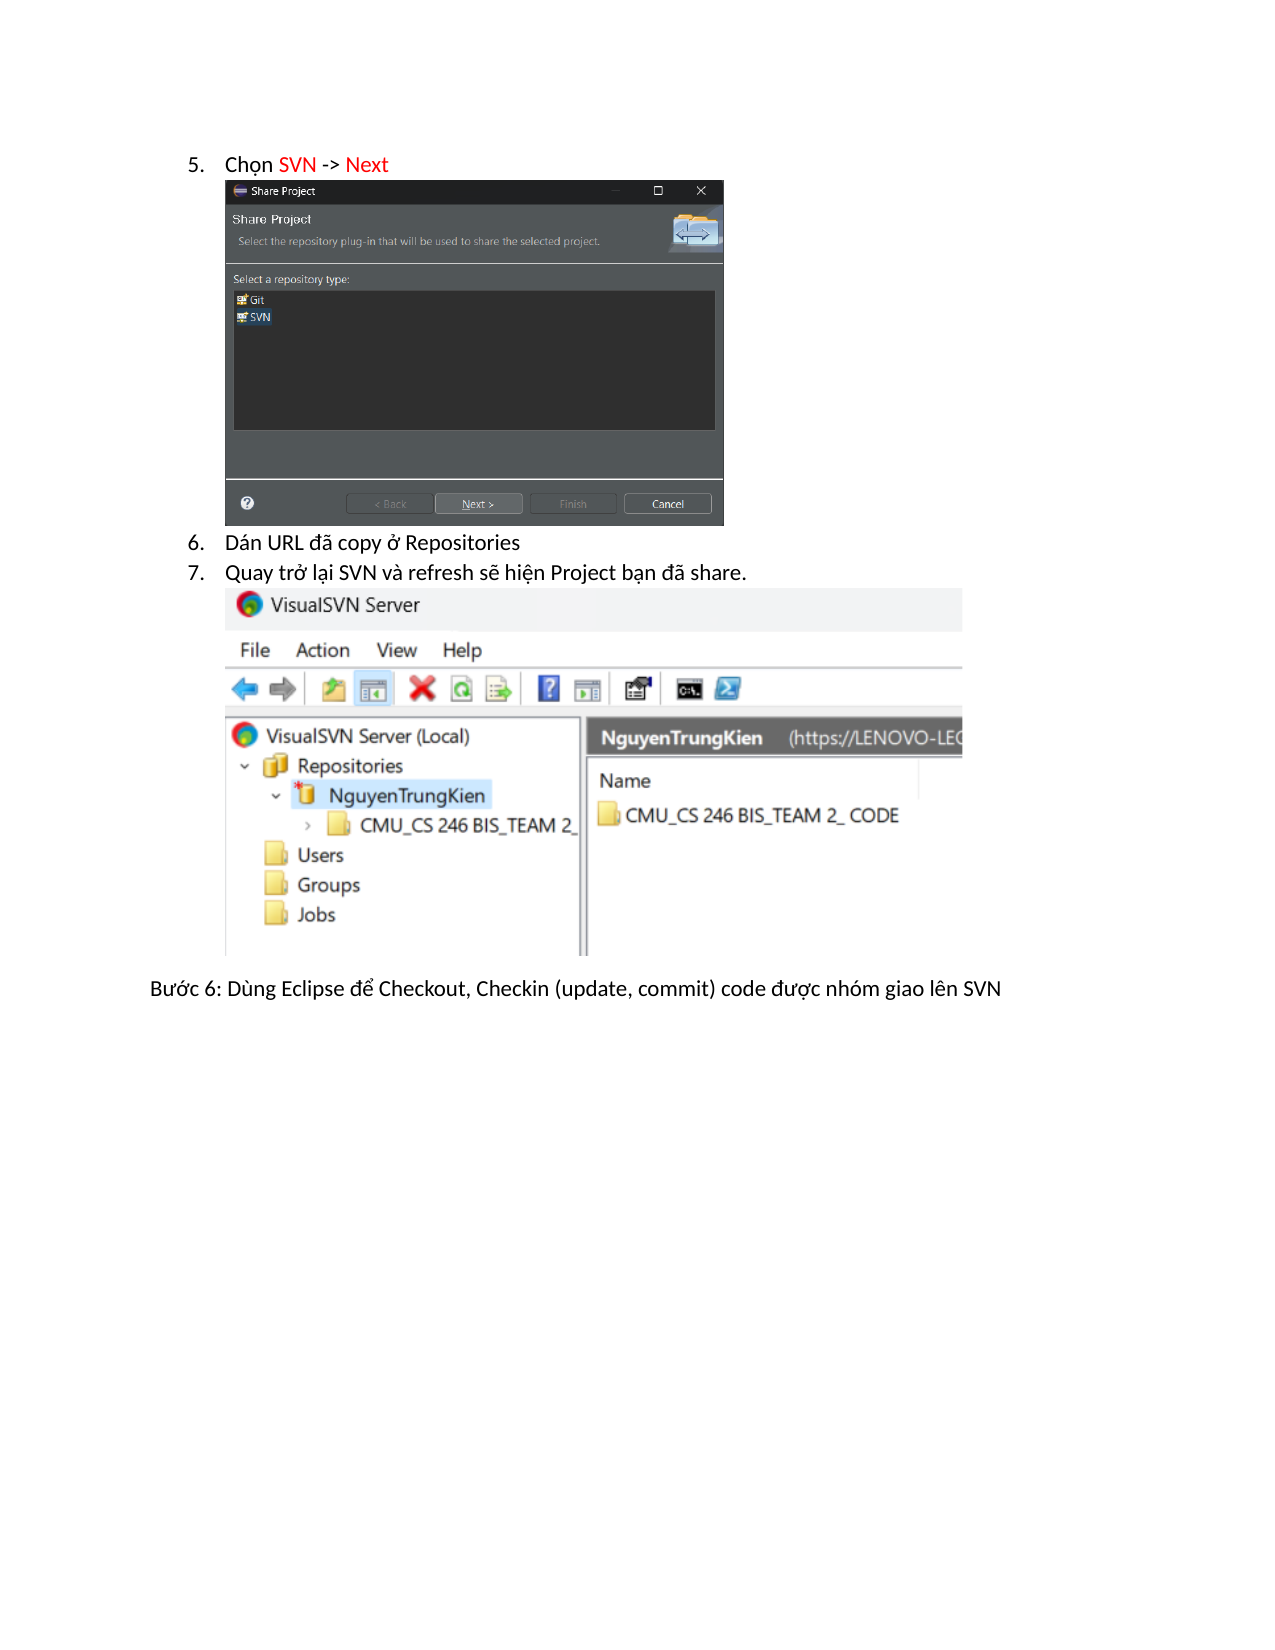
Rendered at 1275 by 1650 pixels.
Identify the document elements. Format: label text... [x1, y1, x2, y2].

list Dán URL đã copy ở Repositories [187, 528, 1125, 556]
picture [225, 180, 724, 526]
picture [225, 588, 963, 956]
text Bước 6: Dùng Eclipse để Checkout, Checkin (update, commit) code được nhóm giao lên SVN [150, 974, 1125, 1002]
